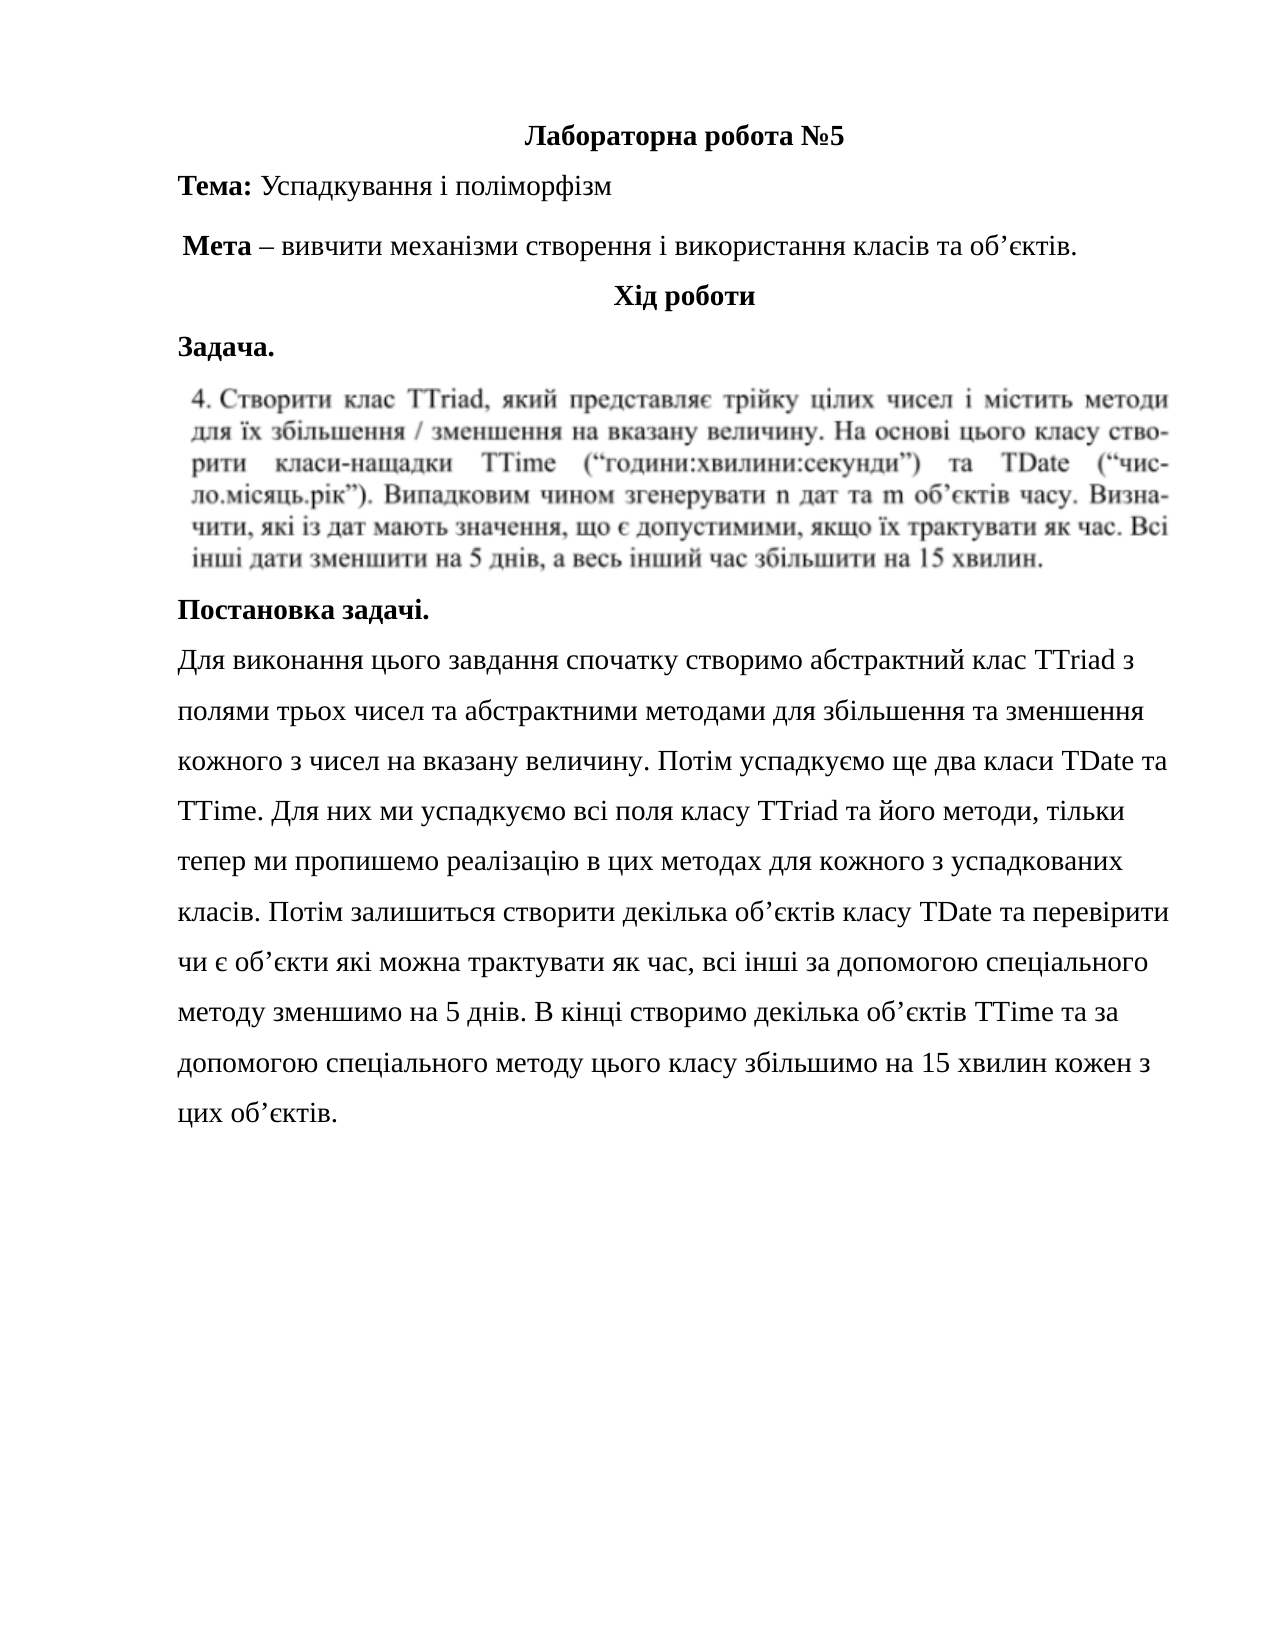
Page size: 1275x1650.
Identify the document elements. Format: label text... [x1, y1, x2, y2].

subtitle Тема: Успадкування і поліморфізм [177, 168, 1186, 202]
text Лабораторна робота №5 [182, 118, 1186, 152]
text Хід роботи [182, 278, 1186, 312]
text Задача. [177, 329, 1186, 362]
text Постановка задачі. [177, 592, 1186, 626]
text Для виконання цього завдання спочатку створимо абстрактний клас TTriad з полями трьох чисел та абстрактними методами для збільшення та зменшення кожного з чисел на вказану величину. Потім успадкуємо ще два класи TDate та TTime. Для них ми успадкуємо всі поля класу TTriad та його методи, тільки тепер ми пропишемо реалізацію в цих методах для кожного з успадкованих класів. Потім залишиться створити декілька об’єктів класу TDate та перевірити чи є об’єкти які можна трактувати як час, всі інші за допомогою спеціального методу зменшимо на 5 днів. В кінці створимо декілька об’єктів TTime та за допомогою спеціального методу цього класу збільшимо на 15 хвилин кожен з цих об’єктів. [177, 642, 1186, 1129]
text Мета – вивчити механізми створення і використання класів та об’єктів. [182, 228, 1186, 262]
picture [177, 379, 1184, 578]
